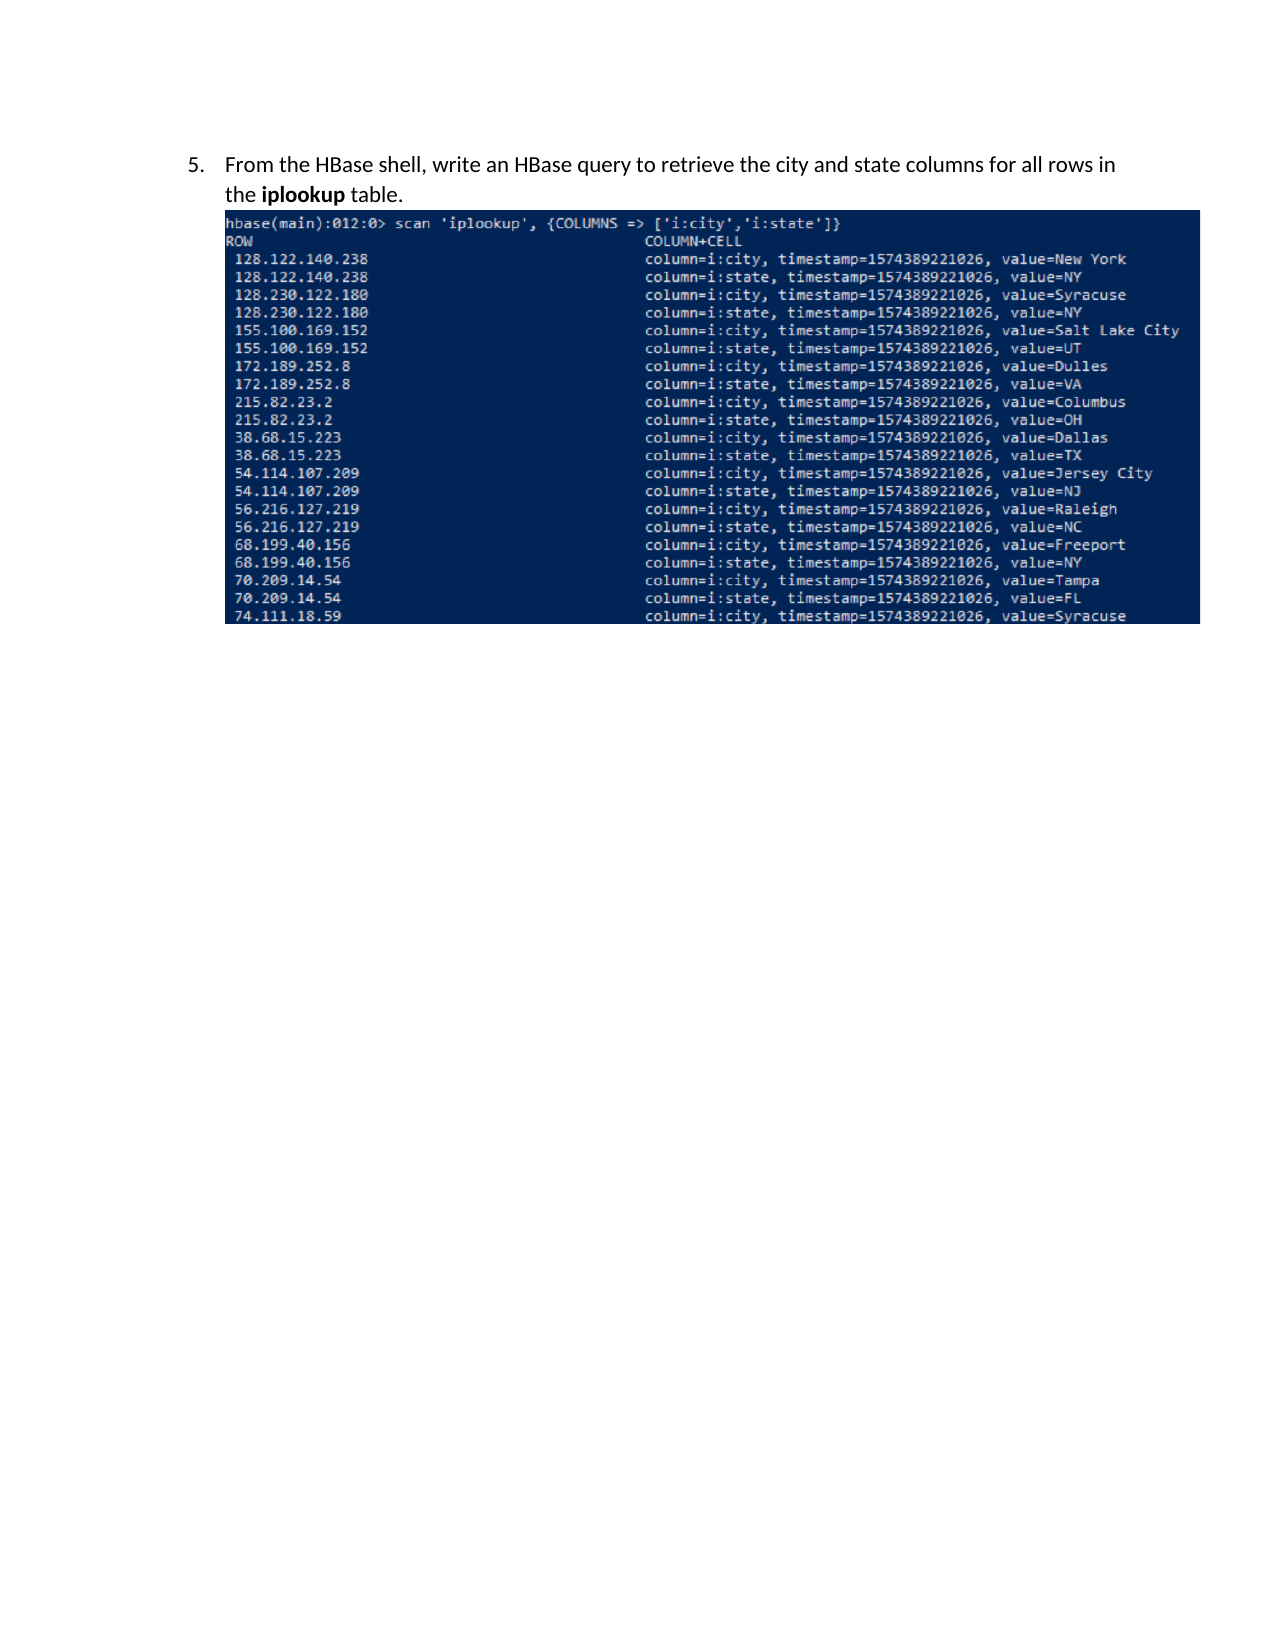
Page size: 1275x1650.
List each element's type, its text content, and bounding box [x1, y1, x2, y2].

list From the HBase shell, write an HBase query to retrieve the city and state columns for all rows in the iplookup table. [187, 150, 1125, 208]
picture [225, 210, 1200, 624]
